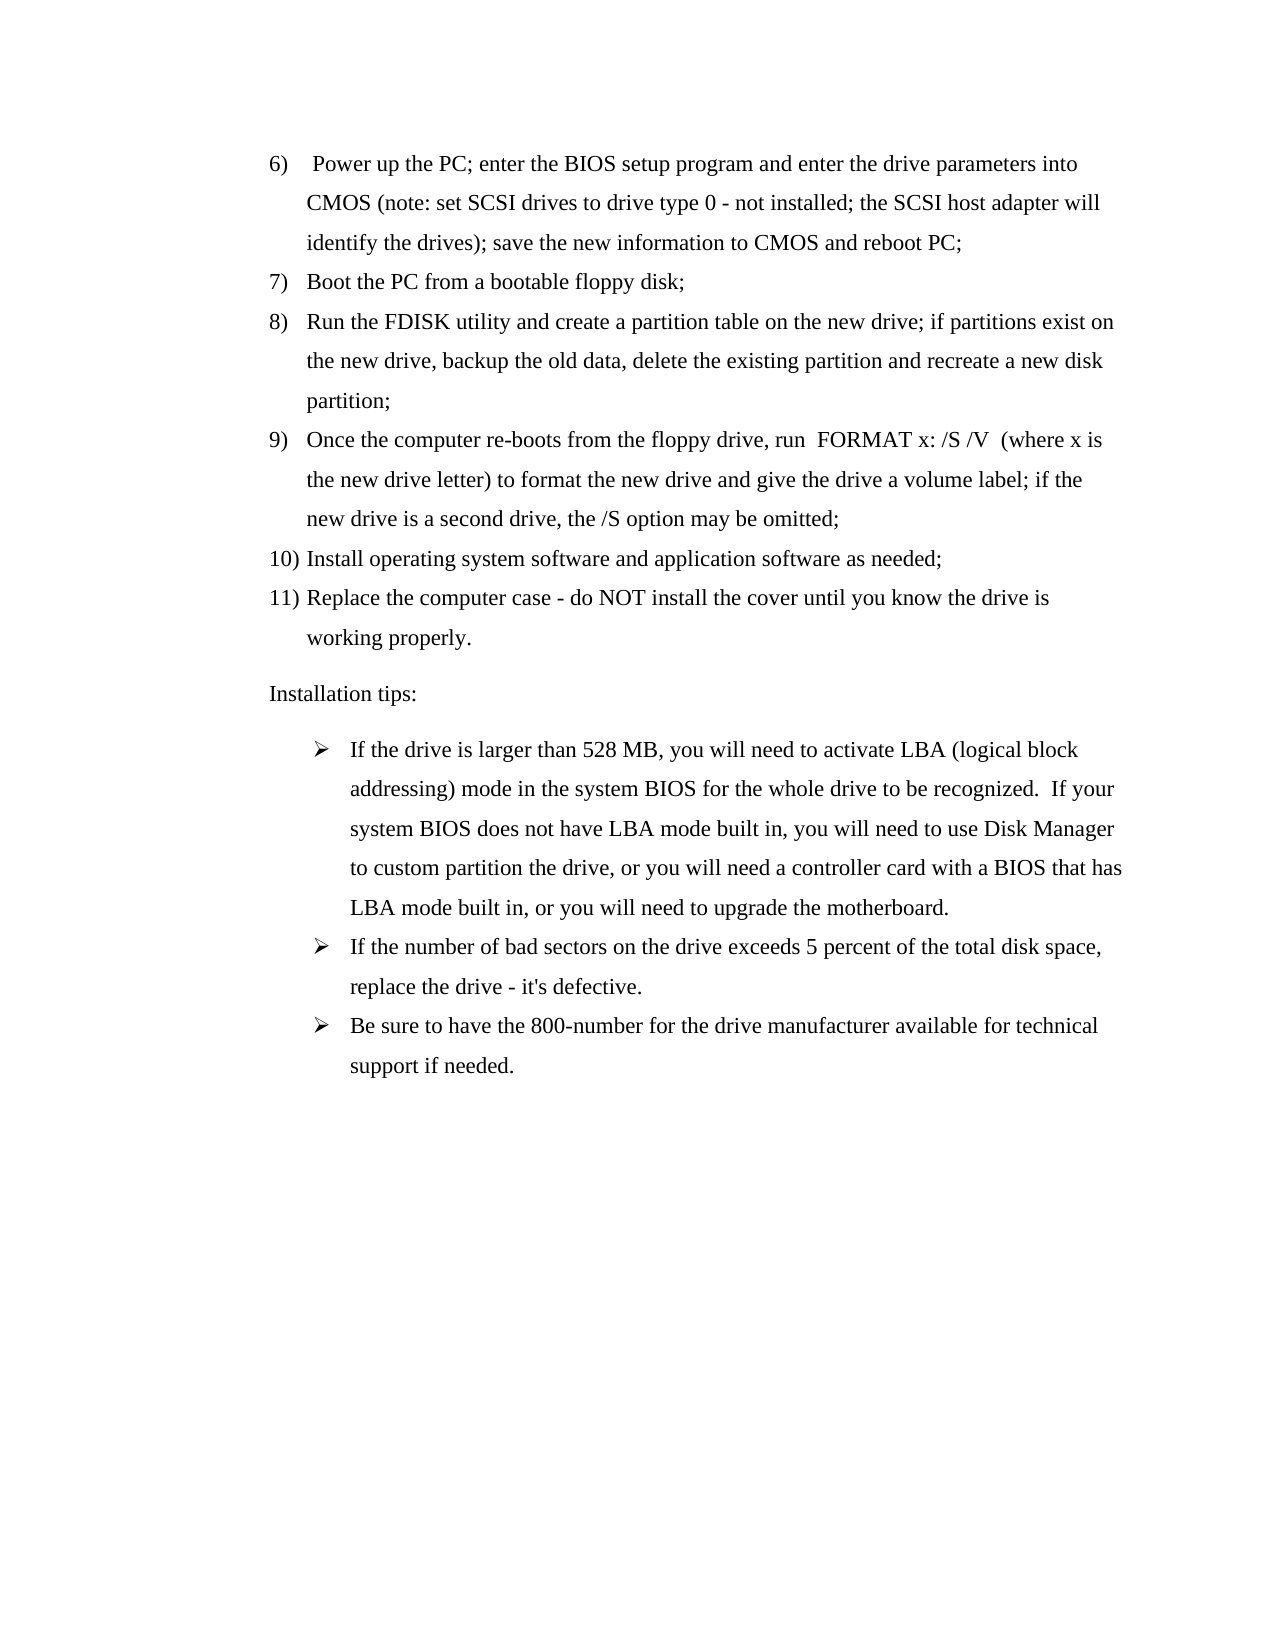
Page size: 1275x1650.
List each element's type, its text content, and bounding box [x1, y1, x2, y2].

list If the number of bad sectors on the drive exceeds 5 percent of the total disk space, replace the drive - it's defective. [312, 933, 1125, 999]
list Power up the PC; enter the BIOS setup program and enter the drive parameters into CMOS (note: set SCSI drives to drive type 0 - not installed; the SCSI host adapter will identify the drives); save the new information to CMOS and reboot PC; [269, 150, 1125, 255]
list Boot the PC from a bootable floppy disk; [269, 268, 1125, 295]
list Once the computer re-boots from the floppy drive, run FORMAT x: /S /V (where x is the new drive letter) to format the new drive and give the drive a volume label; if the new drive is a second drive, the /S option may be omitted; [269, 426, 1125, 532]
list Run the FDISK utility and create a partition table on the new drive; if partitions exist on the new drive, backup the old data, delete the existing partition and recreate a new disk partition; [269, 308, 1125, 413]
list Replace the computer case - do NOT install the cover until you know the drive is working properly. [269, 584, 1125, 650]
list If the drive is larger than 528 MB, you will need to activate LBA (logical block addressing) mode in the system BIOS for the whole drive to be recognized. If your system BIOS does not have LBA mode built in, you will need to use Disk Manager to custom partition the drive, or you will need a controller card with a BIOS that has LBA mode built in, or you will need to upgrade the motherboard. [312, 736, 1125, 920]
text Installation tips: [269, 680, 1125, 706]
list Install operating system software and application software as needed; [269, 545, 1125, 571]
list Be sure to have the 800-number for the drive manufacturer available for technical support if needed. [312, 1012, 1125, 1078]
